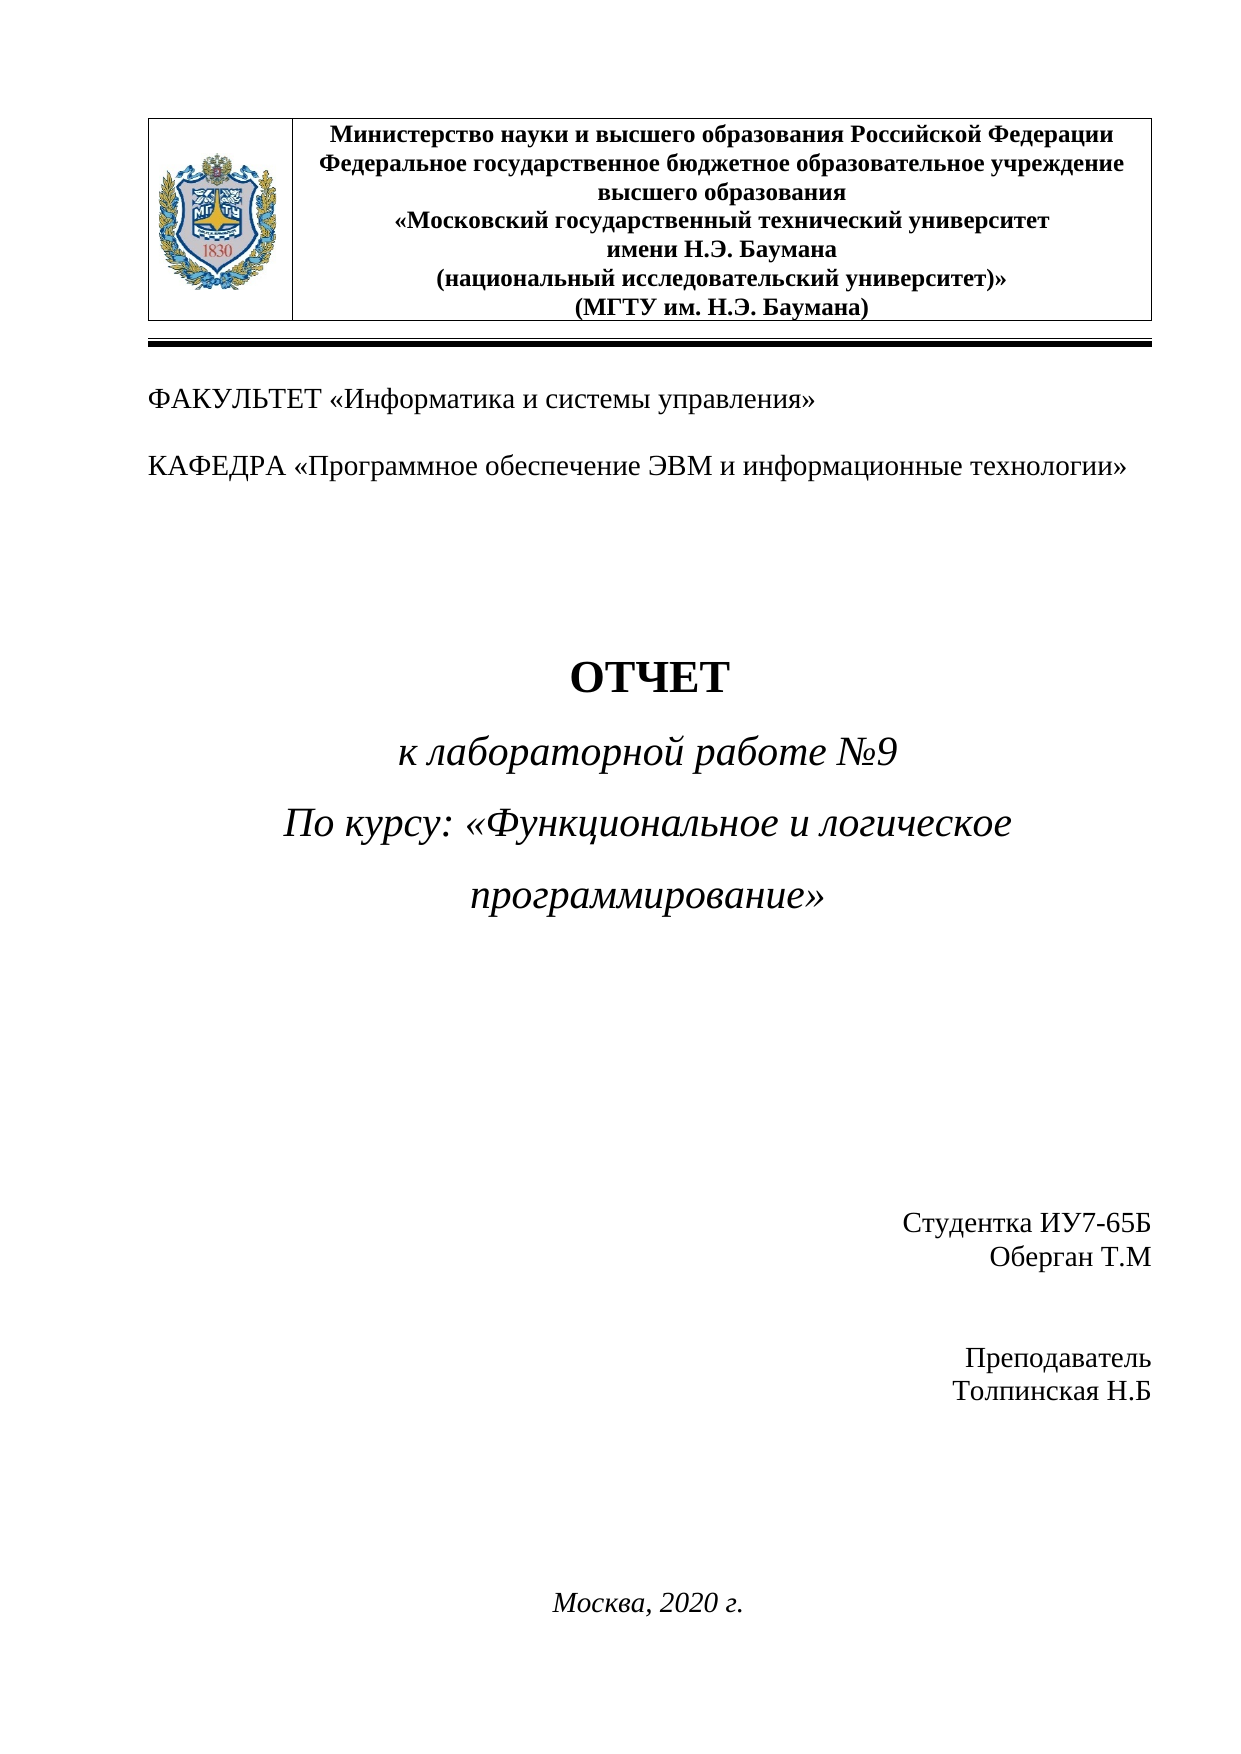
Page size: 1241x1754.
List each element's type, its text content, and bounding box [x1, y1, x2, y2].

text ФАКУЛЬТЕТ «Информатика и системы управления» [148, 381, 1152, 414]
table_header Министерство науки и высшего образования Российской Федерации Федеральное государственное бюджетное образовательное учреждение высшего образования «Московский государственный технический университет имени Н.Э. Баумана (национальный исследовательский университет)» (МГТУ им. Н.Э. Баумана) [293, 119, 1151, 320]
text Толпинская Н.Б [148, 1373, 1152, 1407]
text к лабораторной работе №9 [148, 726, 1152, 774]
text Москва, 2020 г. [148, 1585, 1152, 1618]
text КАФЕДРА «Программное обеспечение ЭВМ и информационные технологии» [148, 448, 1152, 481]
text Преподаватель [148, 1340, 1152, 1373]
text Оберган Т.М [148, 1239, 1152, 1273]
table_header [149, 119, 292, 320]
text Студентка ИУ7-65Б [148, 1206, 1152, 1239]
text По курсу: «Функциональное и логическое программирование» [148, 798, 1152, 918]
picture [157, 153, 276, 288]
text ОТЧЕТ [148, 649, 1152, 702]
